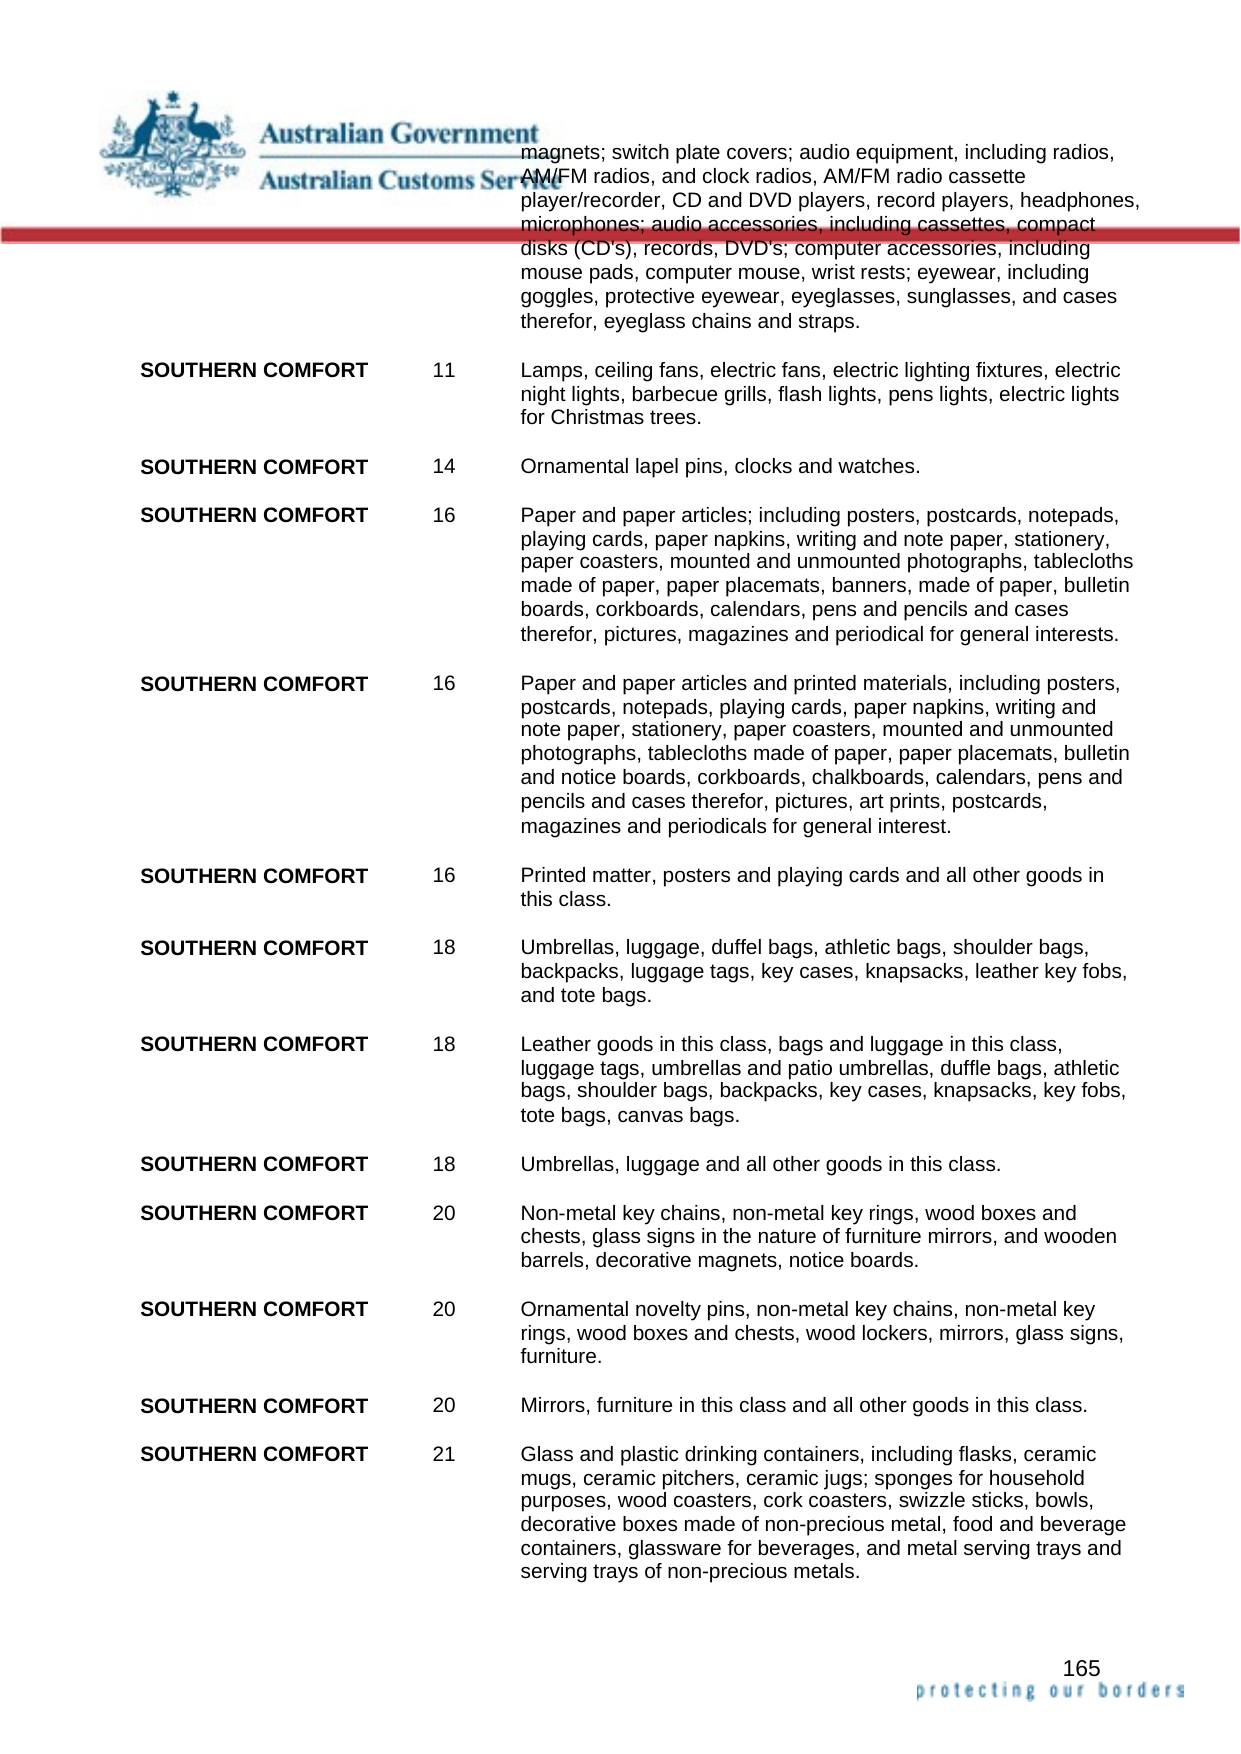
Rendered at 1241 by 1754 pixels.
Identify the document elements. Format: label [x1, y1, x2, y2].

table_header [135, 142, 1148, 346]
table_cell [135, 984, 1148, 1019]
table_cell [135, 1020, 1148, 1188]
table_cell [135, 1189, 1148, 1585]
picture [0, 90, 1240, 244]
picture [917, 1681, 1185, 1702]
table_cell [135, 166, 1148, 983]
